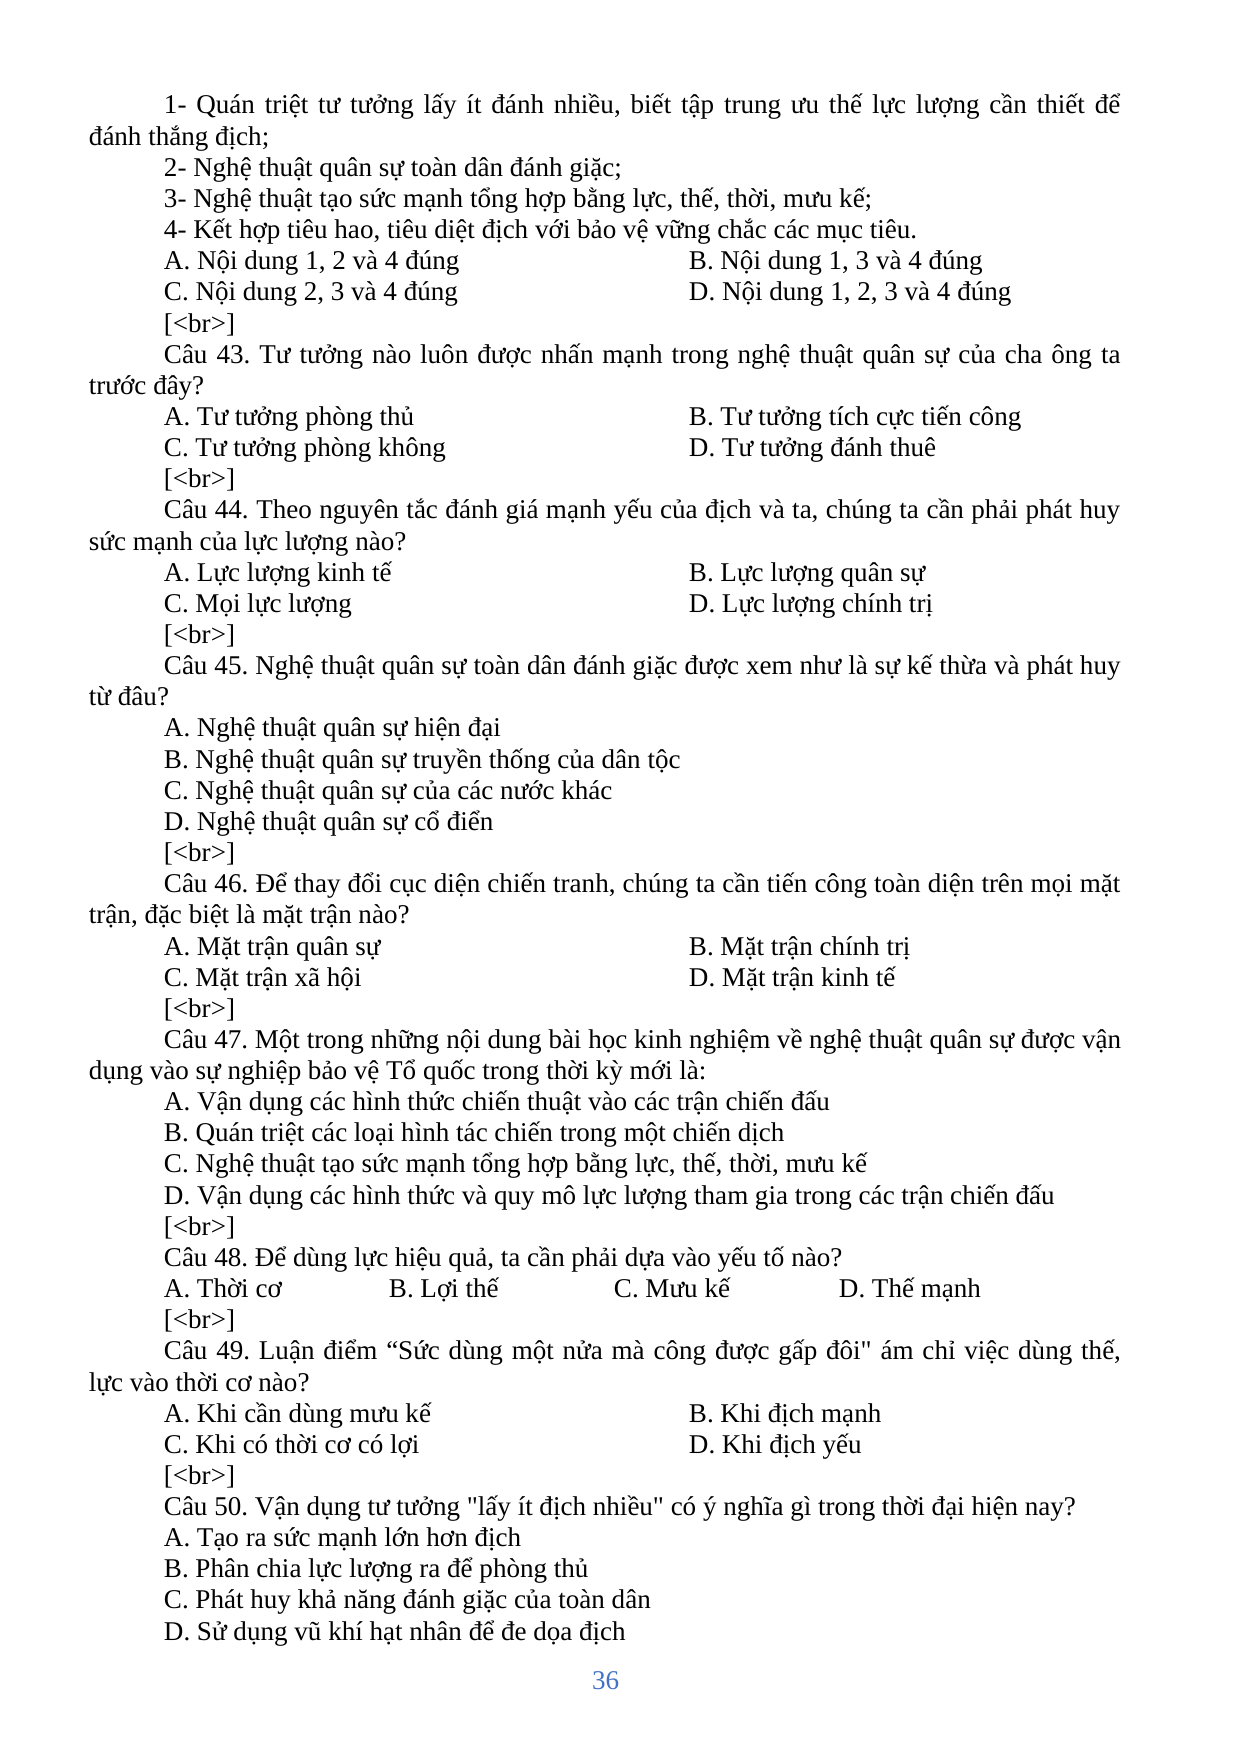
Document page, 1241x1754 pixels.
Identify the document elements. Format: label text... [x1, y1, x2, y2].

text C. Tư tưởng phòng không D. Tư tưởng đánh thuê [89, 431, 1122, 462]
text [<br>] [89, 618, 1122, 649]
text 2- Nghệ thuật quân sự toàn dân đánh giặc; [89, 151, 1122, 182]
text 1- Quán triệt tư tưởng lấy ít đánh nhiều, biết tập trung ưu thế lực lượng cần thiết để đánh thắng địch; [89, 89, 1122, 151]
text C. Mọi lực lượng D. Lực lượng chính trị [89, 587, 1122, 618]
text [<br>] [89, 462, 1122, 493]
text [<br>] [89, 1303, 1122, 1334]
text A. Tư tưởng phòng thủ B. Tư tưởng tích cực tiến công [89, 400, 1122, 431]
text Câu 50. Vận dụng tư tưởng "lấy ít địch nhiều" có ý nghĩa gì trong thời đại hiện nay? [89, 1490, 1122, 1521]
text A. Vận dụng các hình thức chiến thuật vào các trận chiến đấu [89, 1085, 1122, 1116]
text 3- Nghệ thuật tạo sức mạnh tổng hợp bằng lực, thế, thời, mưu kế; [89, 182, 1122, 213]
text A. Tạo ra sức mạnh lớn hơn địch [89, 1521, 1122, 1552]
text C. Mặt trận xã hội D. Mặt trận kinh tế [89, 961, 1122, 992]
text Câu 48. Để dùng lực hiệu quả, ta cần phải dựa vào yếu tố nào? [89, 1241, 1122, 1272]
text [<br>] [89, 992, 1122, 1023]
text [<br>] [89, 1459, 1122, 1490]
text 4- Kết hợp tiêu hao, tiêu diệt địch với bảo vệ vững chắc các mục tiêu. [89, 213, 1122, 244]
text Câu 47. Một trong những nội dung bài học kinh nghiệm về nghệ thuật quân sự được vận dụng vào sự nghiệp bảo vệ Tổ quốc trong thời kỳ mới là: [89, 1023, 1122, 1085]
text B. Phân chia lực lượng ra để phòng thủ [89, 1552, 1122, 1584]
text C. Nghệ thuật quân sự của các nước khác [89, 774, 1122, 805]
text C. Khi có thời cơ có lợi D. Khi địch yếu [89, 1428, 1122, 1459]
text [<br>] [89, 1210, 1122, 1241]
text Câu 49. Luận điểm “Sức dùng một nửa mà công được gấp đôi" ám chỉ việc dùng thế, lực vào thời cơ nào? [89, 1334, 1122, 1397]
text A. Nghệ thuật quân sự hiện đại [89, 712, 1122, 743]
text Câu 46. Để thay đổi cục diện chiến tranh, chúng ta cần tiến công toàn diện trên mọi mặt trận, đặc biệt là mặt trận nào? [89, 867, 1122, 929]
text D. Vận dụng các hình thức và quy mô lực lượng tham gia trong các trận chiến đấu [89, 1179, 1122, 1210]
text B. Quán triệt các loại hình tác chiến trong một chiến dịch [89, 1116, 1122, 1148]
text A. Thời cơ B. Lợi thế C. Mưu kế D. Thế mạnh [89, 1272, 1122, 1303]
text A. Mặt trận quân sự B. Mặt trận chính trị [89, 929, 1122, 961]
text C. Nghệ thuật tạo sức mạnh tổng hợp bằng lực, thế, thời, mưu kế [89, 1148, 1122, 1179]
text Câu 43. Tư tưởng nào luôn được nhấn mạnh trong nghệ thuật quân sự của cha ông ta trước đây? [89, 338, 1122, 400]
text D. Nghệ thuật quân sự cổ điển [89, 805, 1122, 836]
text Câu 45. Nghệ thuật quân sự toàn dân đánh giặc được xem như là sự kế thừa và phát huy từ đâu? [89, 649, 1122, 712]
text D. Sử dụng vũ khí hạt nhân để đe dọa địch [89, 1615, 1122, 1646]
text Câu 44. Theo nguyên tắc đánh giá mạnh yếu của địch và ta, chúng ta cần phải phát huy sức mạnh của lực lượng nào? [89, 493, 1122, 556]
text A. Nội dung 1, 2 và 4 đúng B. Nội dung 1, 3 và 4 đúng [89, 244, 1122, 276]
text A. Khi cần dùng mưu kế B. Khi địch mạnh [89, 1397, 1122, 1428]
text B. Nghệ thuật quân sự truyền thống của dân tộc [89, 743, 1122, 774]
text A. Lực lượng kinh tế B. Lực lượng quân sự [89, 556, 1122, 587]
text C. Phát huy khả năng đánh giặc của toàn dân [89, 1584, 1122, 1615]
text [<br>] [89, 307, 1122, 338]
text [<br>] [89, 836, 1122, 867]
text C. Nội dung 2, 3 và 4 đúng D. Nội dung 1, 2, 3 và 4 đúng [89, 276, 1122, 307]
